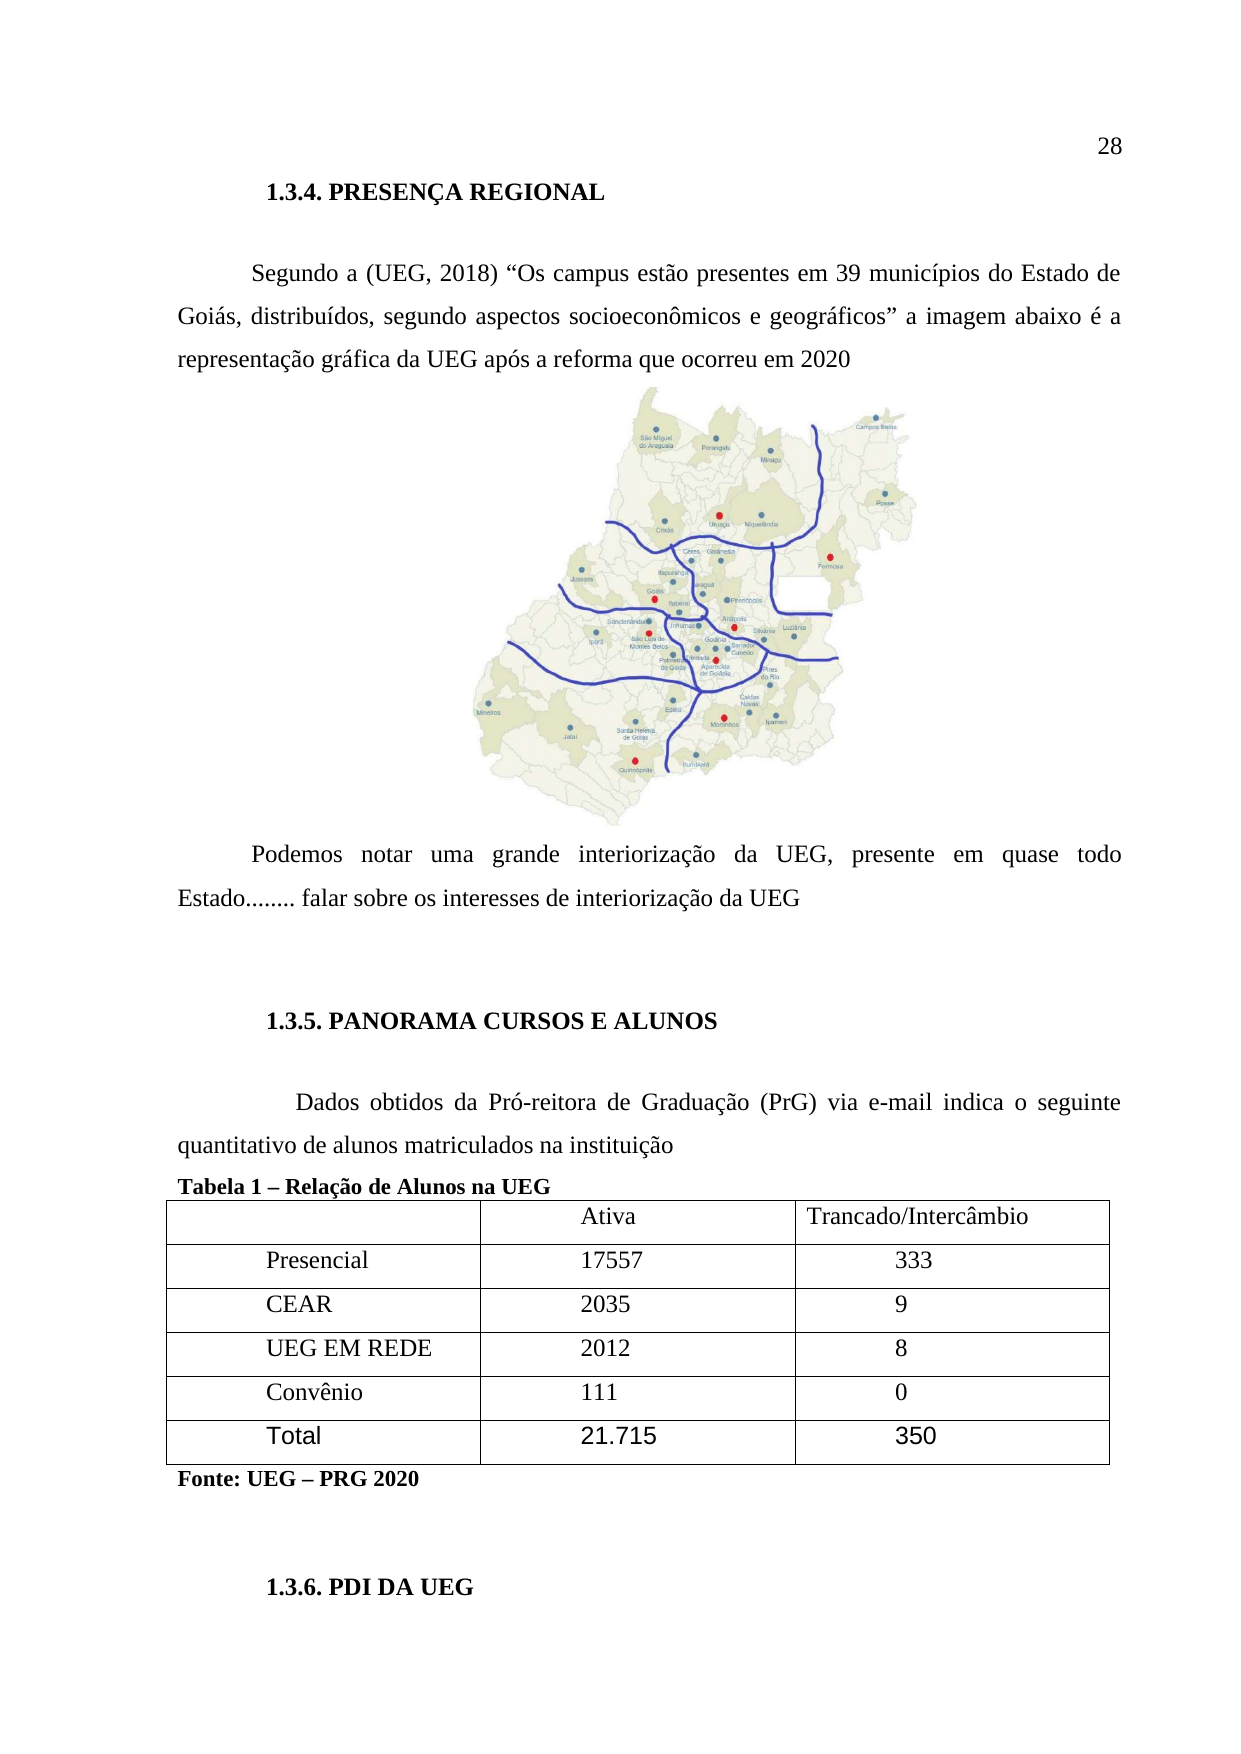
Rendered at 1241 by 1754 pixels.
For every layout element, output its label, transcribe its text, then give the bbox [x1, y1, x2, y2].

table_cell 111 [481, 1377, 795, 1420]
text Dados obtidos da Pró-reitora de Graduação (PrG) via e-mail indica o seguinte quantitativo de alunos matriculados na instituição [177, 1087, 1122, 1159]
table_header Trancado/Intercâmbio [796, 1201, 1109, 1244]
table_cell 350 [796, 1421, 1109, 1464]
table_header Ativa [481, 1201, 795, 1244]
table_cell CEAR [167, 1289, 480, 1332]
subtitle 1.3.5. PANORAMA CURSOS E ALUNOS [177, 1006, 1122, 1035]
text Tabela 1 – Relação de Alunos na UEG [177, 1173, 1122, 1200]
table_cell 8 [796, 1333, 1109, 1376]
text Fonte: UEG – PRG 2020 [177, 1465, 1122, 1491]
table_cell UEG EM REDE [167, 1333, 480, 1376]
table_cell 2035 [481, 1289, 795, 1332]
subtitle 1.3.6. PDI DA UEG [177, 1572, 1122, 1601]
table_cell 9 [796, 1289, 1109, 1332]
table_cell 21.715 [481, 1421, 795, 1464]
subtitle 1.3.4. PRESENÇA REGIONAL [177, 177, 1122, 206]
table_cell 333 [796, 1245, 1109, 1288]
text Podemos notar uma grande interiorização da UEG, presente em quase todo Estado........ falar sobre os interesses de interiorização da UEG [177, 839, 1122, 911]
table_cell Presencial [167, 1245, 480, 1288]
text Segundo a “Os campus estão presentes em 39 municípios do Estado de Goiás, distribuídos, segundo aspectos socioeconômicos e geográficos” a imagem abaixo é a representação gráfica da UEG após a reforma que ocorreu em 2020 [177, 258, 1122, 373]
table_cell Convênio [167, 1377, 480, 1420]
table_header [167, 1201, 480, 1244]
table_cell 17557 [481, 1245, 795, 1288]
table_cell 2012 [481, 1333, 795, 1376]
picture [456, 387, 917, 826]
table_cell Total [167, 1421, 480, 1464]
table_cell 0 [796, 1377, 1109, 1420]
